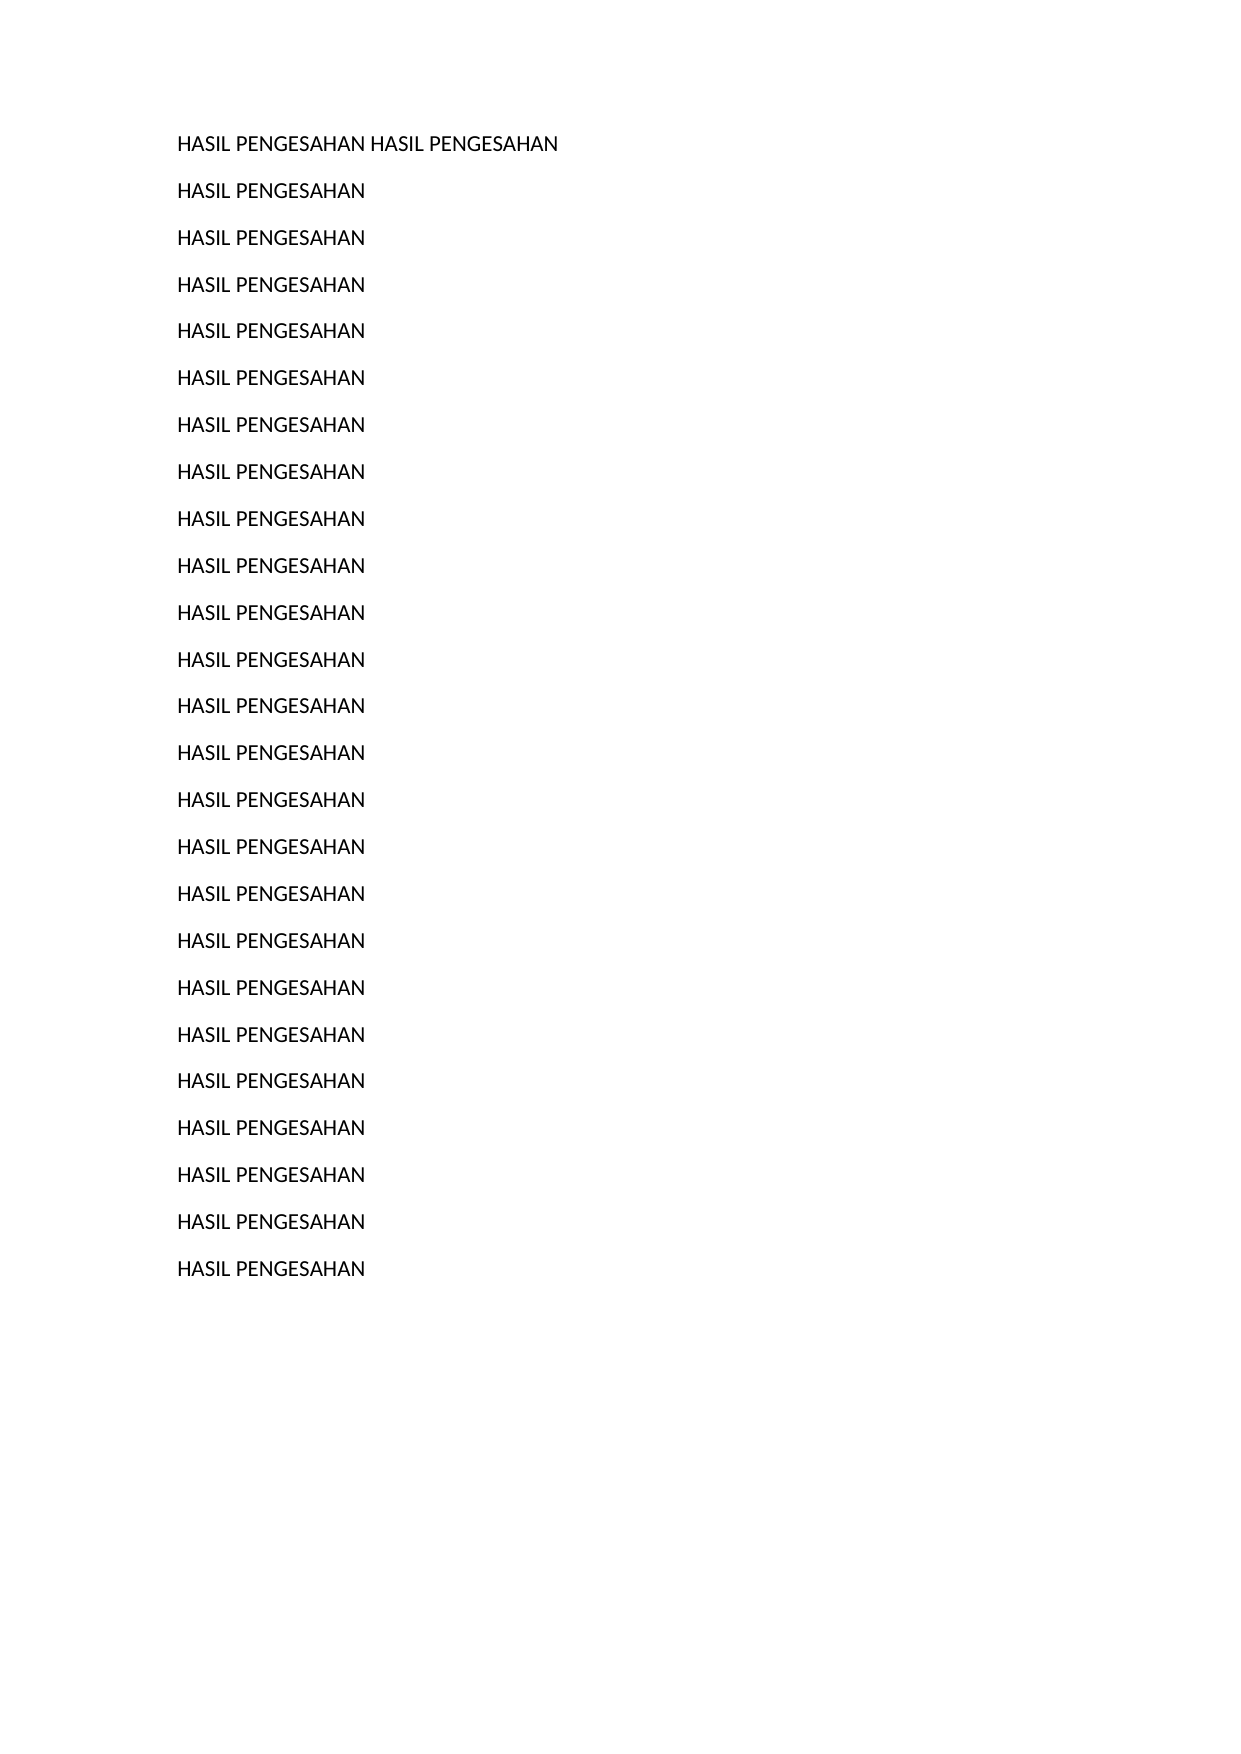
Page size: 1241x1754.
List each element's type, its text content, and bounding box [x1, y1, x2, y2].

text HASIL PENGESAHAN [177, 1254, 1165, 1282]
text HASIL PENGESAHAN [177, 270, 1165, 298]
text HASIL PENGESAHAN [177, 410, 1165, 438]
text HASIL PENGESAHAN [177, 223, 1165, 251]
text HASIL PENGESAHAN [177, 1113, 1165, 1142]
text HASIL PENGESAHAN [177, 1067, 1165, 1095]
text HASIL PENGESAHAN [177, 551, 1165, 579]
text HASIL PENGESAHAN [177, 504, 1165, 532]
text HASIL PENGESAHAN [177, 879, 1165, 907]
text HASIL PENGESAHAN [177, 926, 1165, 954]
text HASIL PENGESAHAN [177, 317, 1165, 345]
text HASIL PENGESAHAN HASIL PENGESAHAN [177, 129, 1165, 157]
text HASIL PENGESAHAN [177, 176, 1165, 204]
text HASIL PENGESAHAN [177, 785, 1165, 813]
text HASIL PENGESAHAN [177, 1160, 1165, 1188]
text HASIL PENGESAHAN [177, 363, 1165, 392]
text HASIL PENGESAHAN [177, 692, 1165, 720]
text HASIL PENGESAHAN [177, 598, 1165, 626]
text HASIL PENGESAHAN [177, 1207, 1165, 1235]
text HASIL PENGESAHAN [177, 457, 1165, 485]
text HASIL PENGESAHAN [177, 973, 1165, 1001]
text HASIL PENGESAHAN [177, 832, 1165, 860]
text HASIL PENGESAHAN [177, 1020, 1165, 1048]
text HASIL PENGESAHAN [177, 645, 1165, 673]
text HASIL PENGESAHAN [177, 738, 1165, 767]
